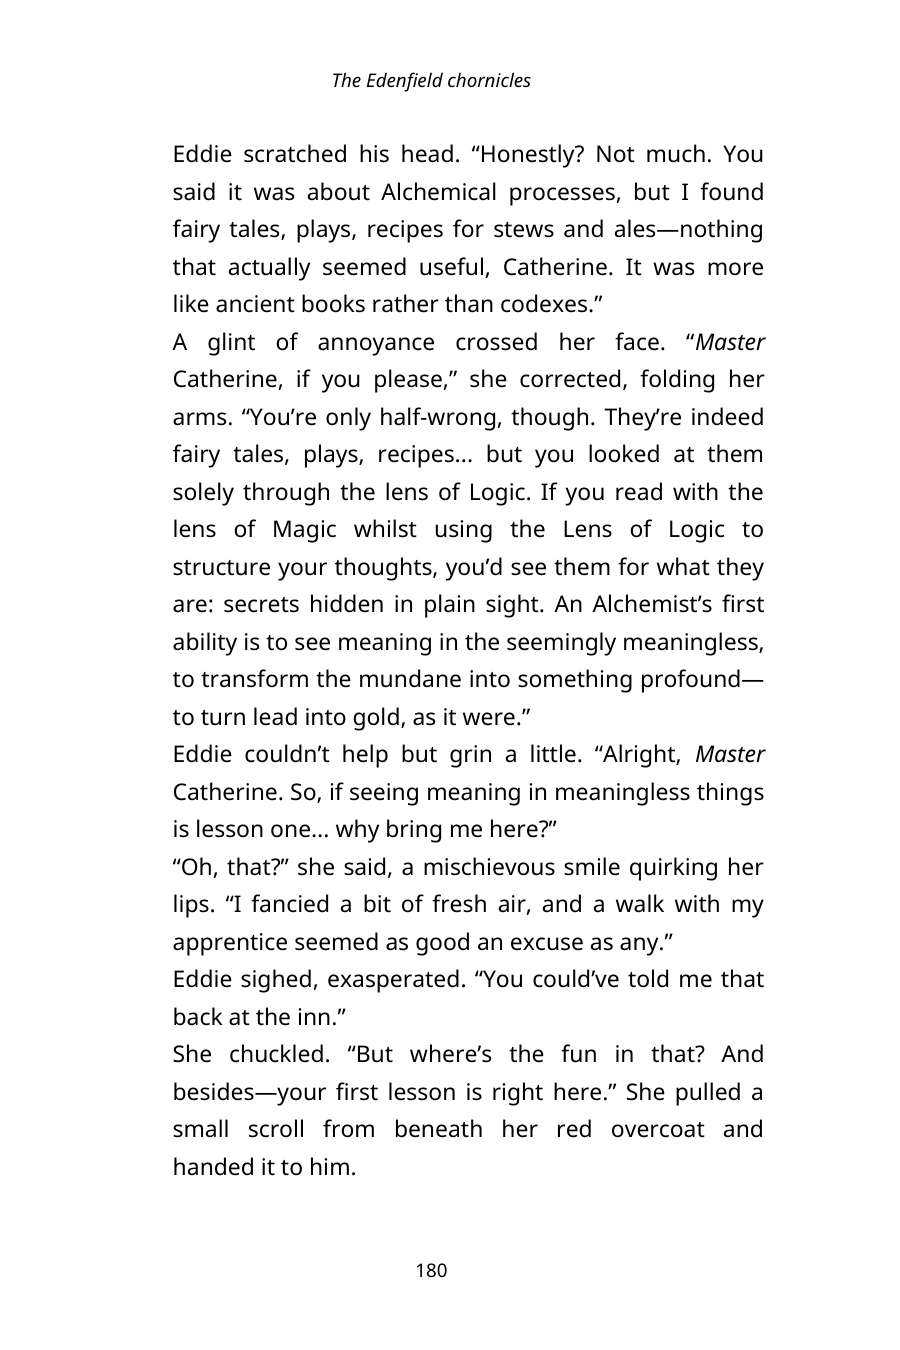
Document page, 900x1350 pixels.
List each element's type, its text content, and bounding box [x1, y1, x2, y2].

list Eddie sighed, exasperated. “You could’ve told me that back at the inn.” [172, 963, 765, 1032]
list Eddie couldn’t help but grin a little. “Alright, Master Catherine. So, if seeing meaning in meaningless things is lesson one... why bring me here?” [172, 738, 765, 845]
list She chuckled. “But where’s the fun in that? And besides—your first lesson is right here.” She pulled a small scroll from beneath her red overcoat and handed it to him. [172, 1038, 765, 1182]
list “Oh, that?” she said, a mischievous smile quirking her lips. “I fancied a bit of fresh air, and a walk with my apprentice seemed as good an excuse as any.” [172, 851, 765, 957]
list Eddie scratched his head. “Honestly? Not much. You said it was about Alchemical processes, but I found fairy tales, plays, recipes for stews and ales—nothing that actually seemed useful, Catherine. It was more like ancient books rather than codexes.” [172, 138, 765, 320]
list A glint of annoyance crossed her face. “Master Catherine, if you please,” she corrected, folding her arms. “You’re only half-wrong, though. They’re indeed fairy tales, plays, recipes... but you looked at them solely through the lens of Logic. If you read with the lens of Magic whilst using the Lens of Logic to structure your thoughts, you’d see them for what they are: secrets hidden in plain sight. An Alchemist’s first ability is to see meaning in the seemingly meaningless, to transform the mundane into something profound—to turn lead into gold, as it were.” [172, 326, 765, 732]
